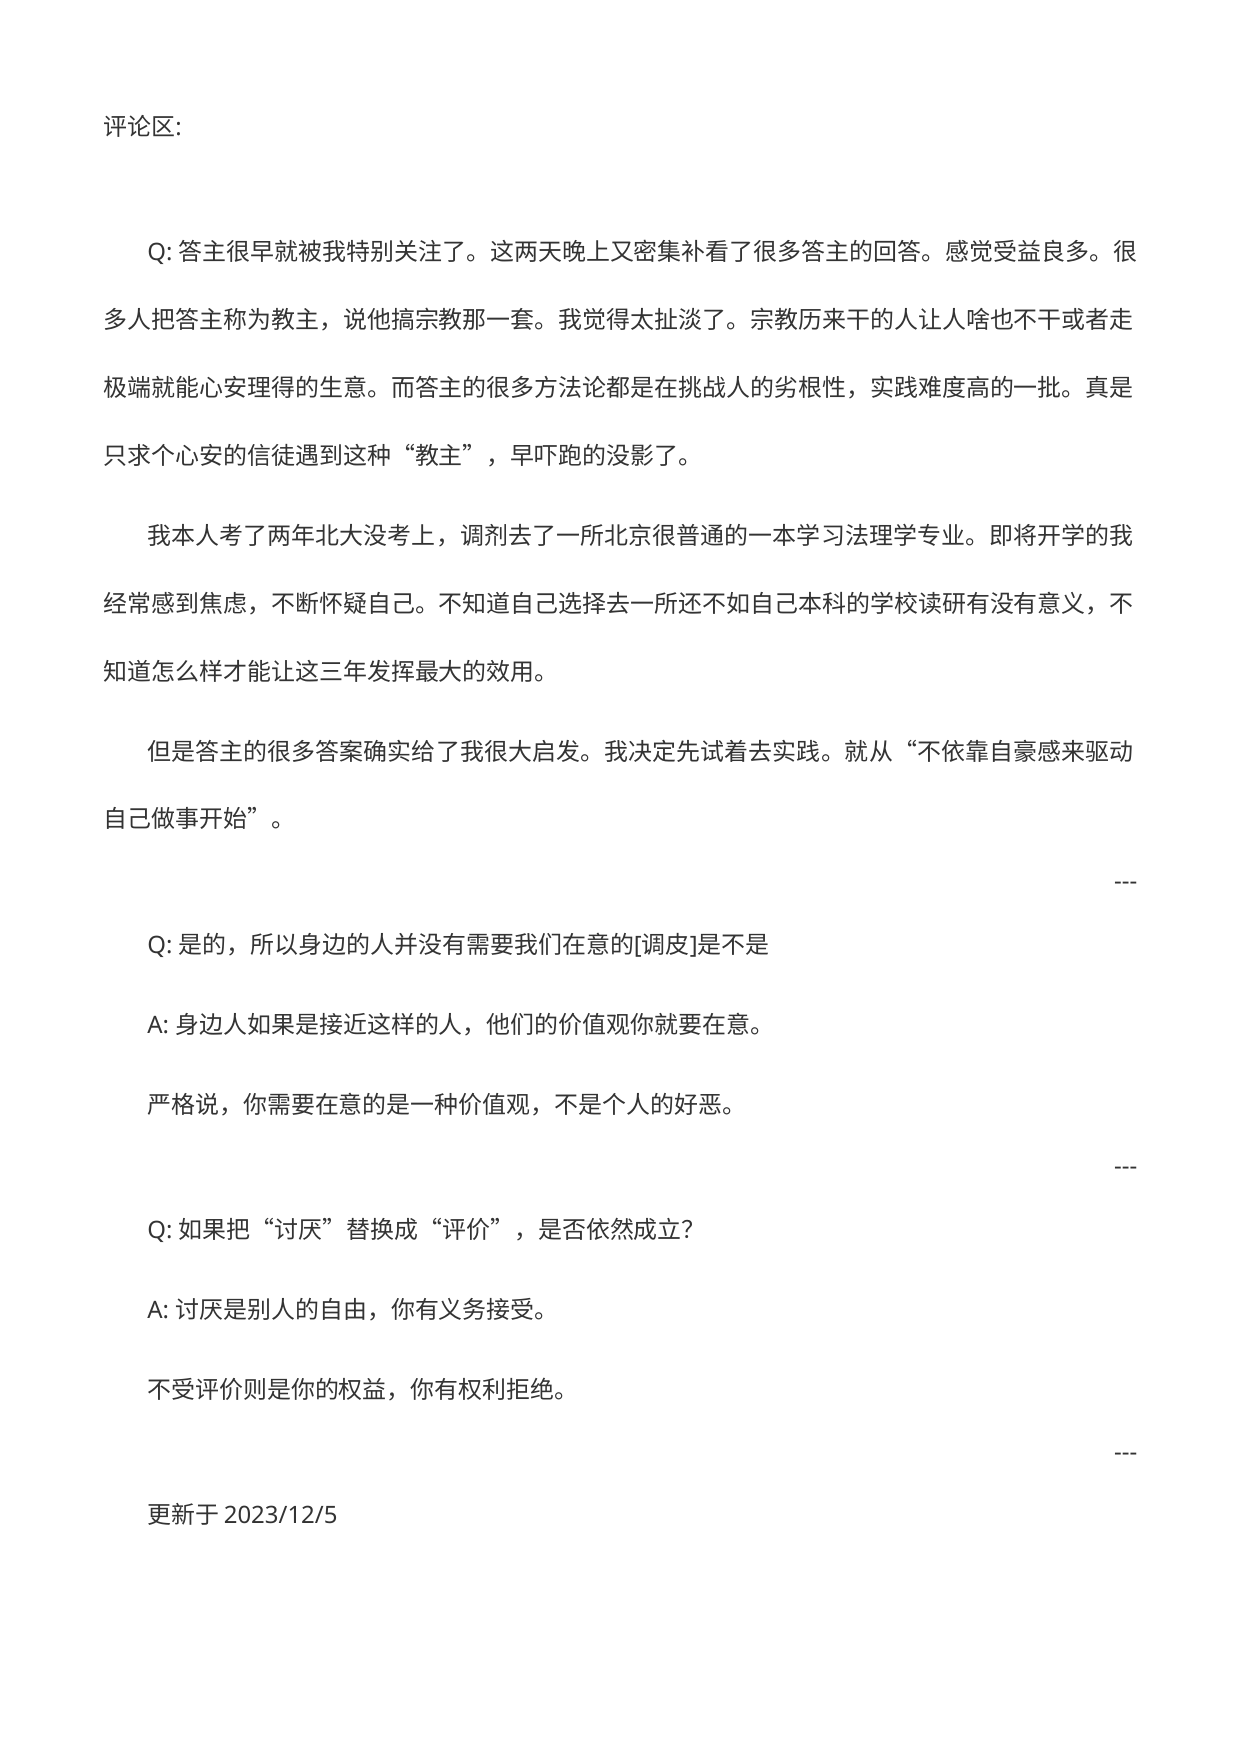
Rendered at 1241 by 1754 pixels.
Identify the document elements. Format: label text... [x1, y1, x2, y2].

text 更新于2023/12/5 [103, 1479, 1137, 1547]
text Q: 如果把“讨厌”替换成“评价”，是否依然成立？ [103, 1194, 1137, 1262]
text A: 讨厌是别人的自由，你有义务接受。 [103, 1274, 1137, 1342]
text --- [103, 863, 1137, 897]
text 不受评价则是你的权益，你有权利拒绝。 [103, 1354, 1137, 1422]
text 严格说，你需要在意的是一种价值观，不是个人的好恶。 [103, 1069, 1137, 1137]
text A: 身边人如果是接近这样的人，他们的价值观你就要在意。 [103, 989, 1137, 1057]
text Q: 答主很早就被我特别关注了。这两天晚上又密集补看了很多答主的回答。感觉受益良多。很多人把答主称为教主，说他搞宗教那一套。我觉得太扯淡了。宗教历来干的人让人啥也不干或者走极端就能心安理得的生意。而答主的很多方法论都是在挑战人的劣根性，实践难度高的一批。真是只求个心安的信徒遇到这种“教主”，早吓跑的没影了。 [103, 216, 1137, 488]
text --- [103, 1434, 1137, 1468]
text 评论区: [103, 91, 1137, 159]
text --- [103, 1148, 1137, 1182]
text Q: 是的，所以身边的人并没有需要我们在意的[调皮]是不是 [103, 909, 1137, 977]
text 但是答主的很多答案确实给了我很大启发。我决定先试着去实践。就从“不依靠自豪感来驱动自己做事开始”。 [103, 716, 1137, 851]
text 我本人考了两年北大没考上，调剂去了一所北京很普通的一本学习法理学专业。即将开学的我经常感到焦虑，不断怀疑自己。不知道自己选择去一所还不如自己本科的学校读研有没有意义，不知道怎么样才能让这三年发挥最大的效用。 [103, 500, 1137, 704]
